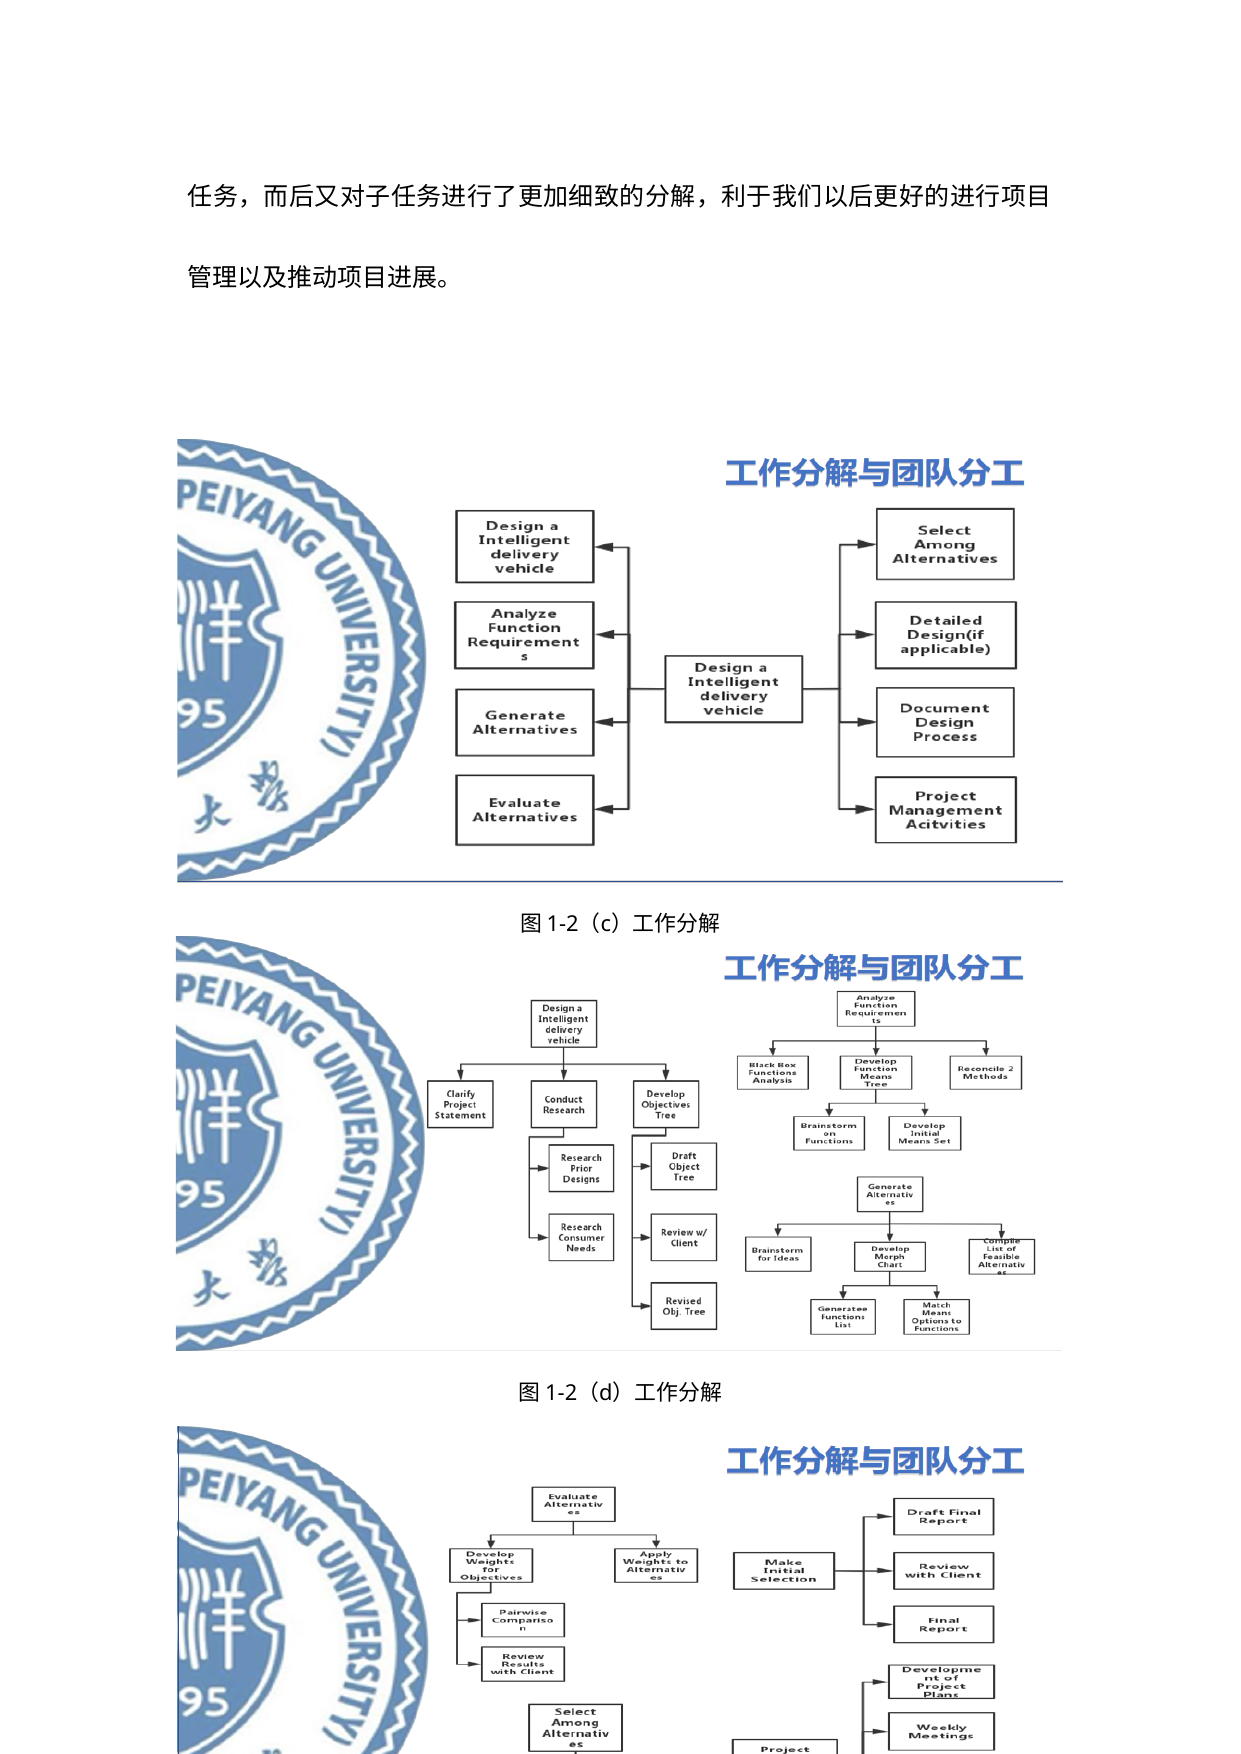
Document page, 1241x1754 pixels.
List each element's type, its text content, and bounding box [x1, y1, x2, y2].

picture [177, 439, 1063, 883]
subtitle 图1-2（c）工作分解 [187, 906, 1053, 936]
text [187, 162, 1053, 308]
picture [175, 936, 1062, 1351]
subtitle 图1-2（d）工作分解 [187, 1375, 1053, 1407]
picture [177, 1426, 1063, 1754]
